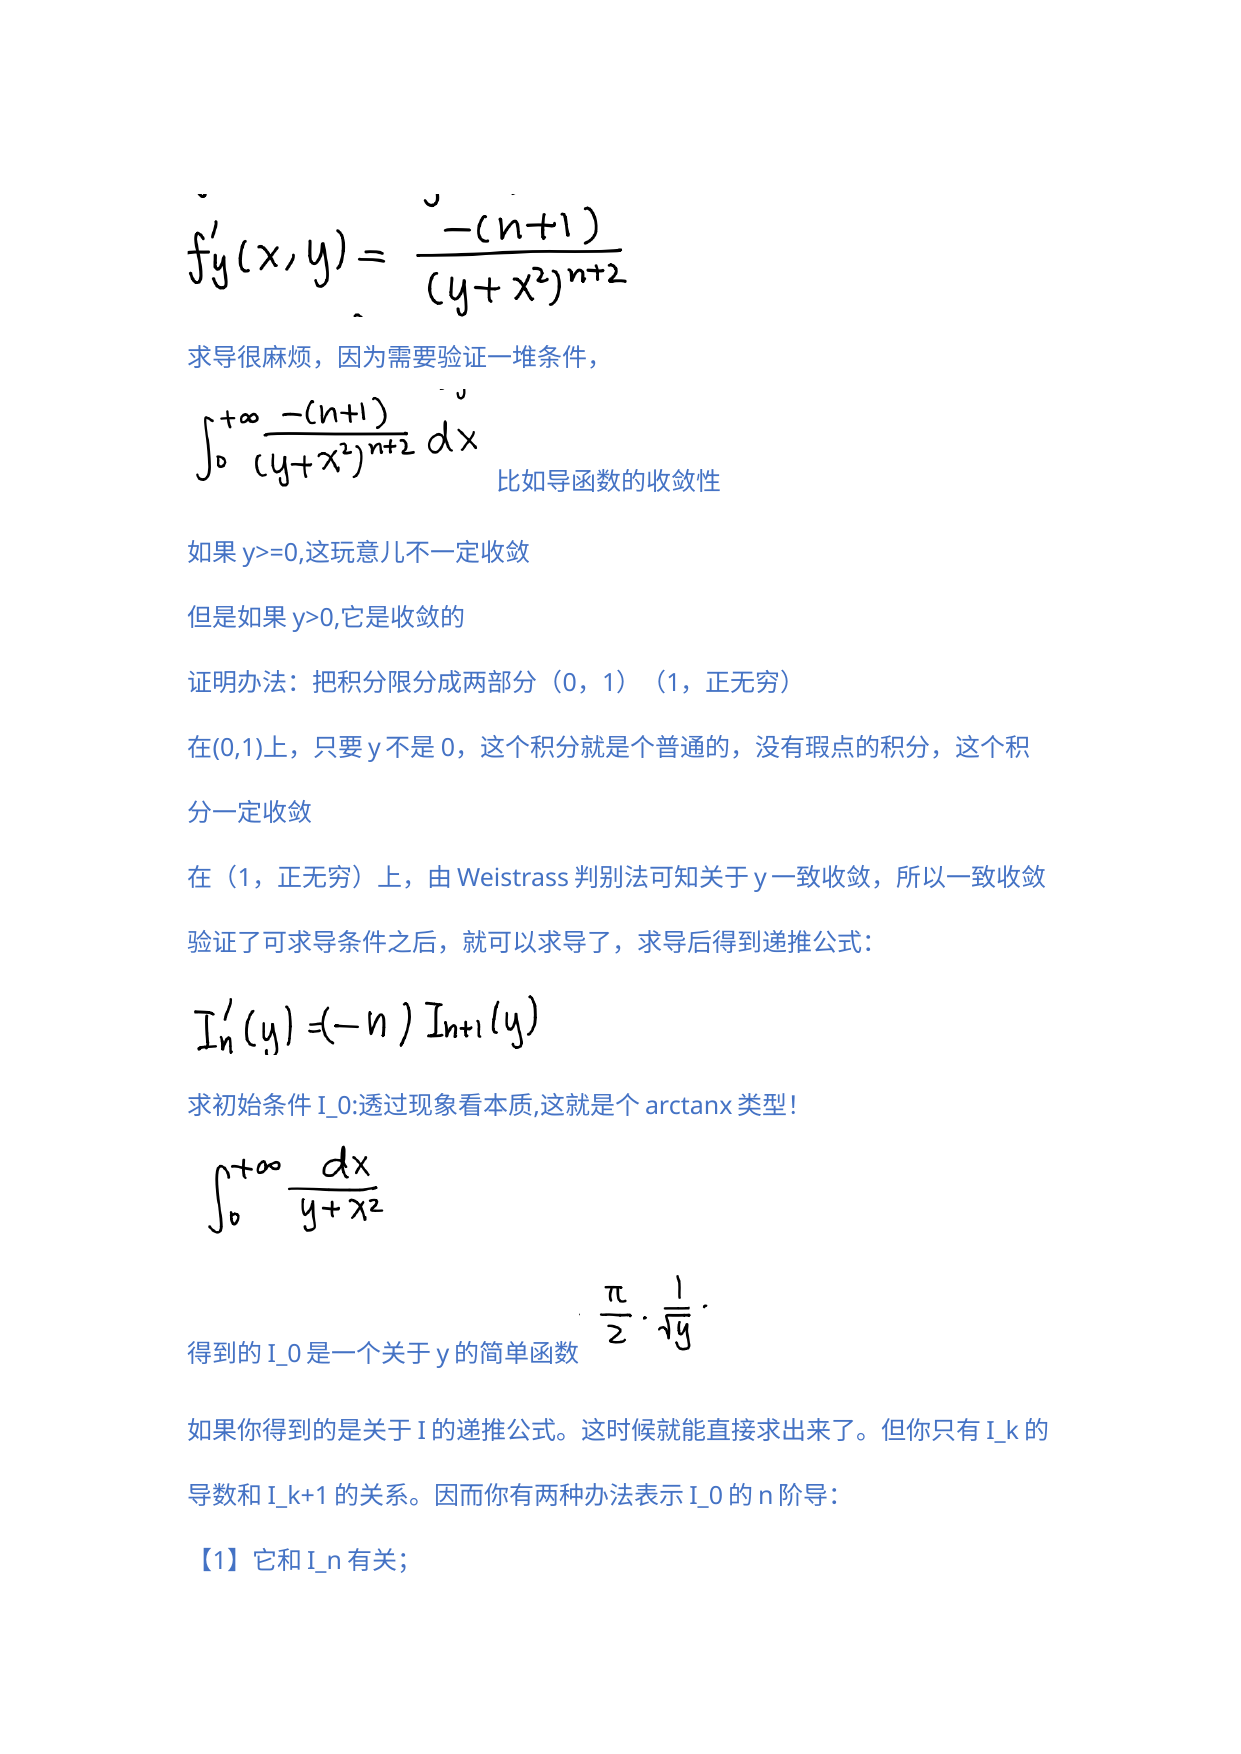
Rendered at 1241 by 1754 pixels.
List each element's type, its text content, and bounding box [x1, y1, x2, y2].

list 证明办法：把积分限分成两部分（0，1）（1，正无穷） [187, 649, 1053, 714]
list 在(0,1)上，只要y不是0，这个积分就是个普通的，没有瑕点的积分，这个积分一定收敛 [187, 714, 1053, 844]
picture [579, 1267, 728, 1363]
list 如果你得到的是关于I的递推公式。这时候就能直接求出来了。但你只有I_k的导数和I_k+1的关系。因而你有两种办法表示I_0的n阶导： [187, 1397, 1053, 1527]
list 如果y>=0,这玩意儿不一定收敛 [187, 519, 1053, 584]
list 得到的I_0是一个关于y的简单函数 [187, 1267, 1053, 1397]
picture [187, 1137, 430, 1245]
list 求导很麻烦，因为需要验证一堆条件， [187, 324, 1053, 389]
list 在（1，正无穷）上，由Weistrass判别法可知关于y一致收敛，所以一致收敛 [187, 844, 1053, 909]
list 求初始条件I_0:透过现象看本质,这就是个arctanx类型！ [187, 1072, 1053, 1137]
list 【1】它和I_n有关； [187, 1527, 1053, 1592]
list 但是如果y>0,它是收敛的 [187, 584, 1053, 649]
list 验证了可求导条件之后，就可以求导了，求导后得到递推公式： [187, 909, 1053, 974]
picture [187, 389, 497, 491]
picture [187, 974, 555, 1055]
picture [187, 194, 640, 317]
